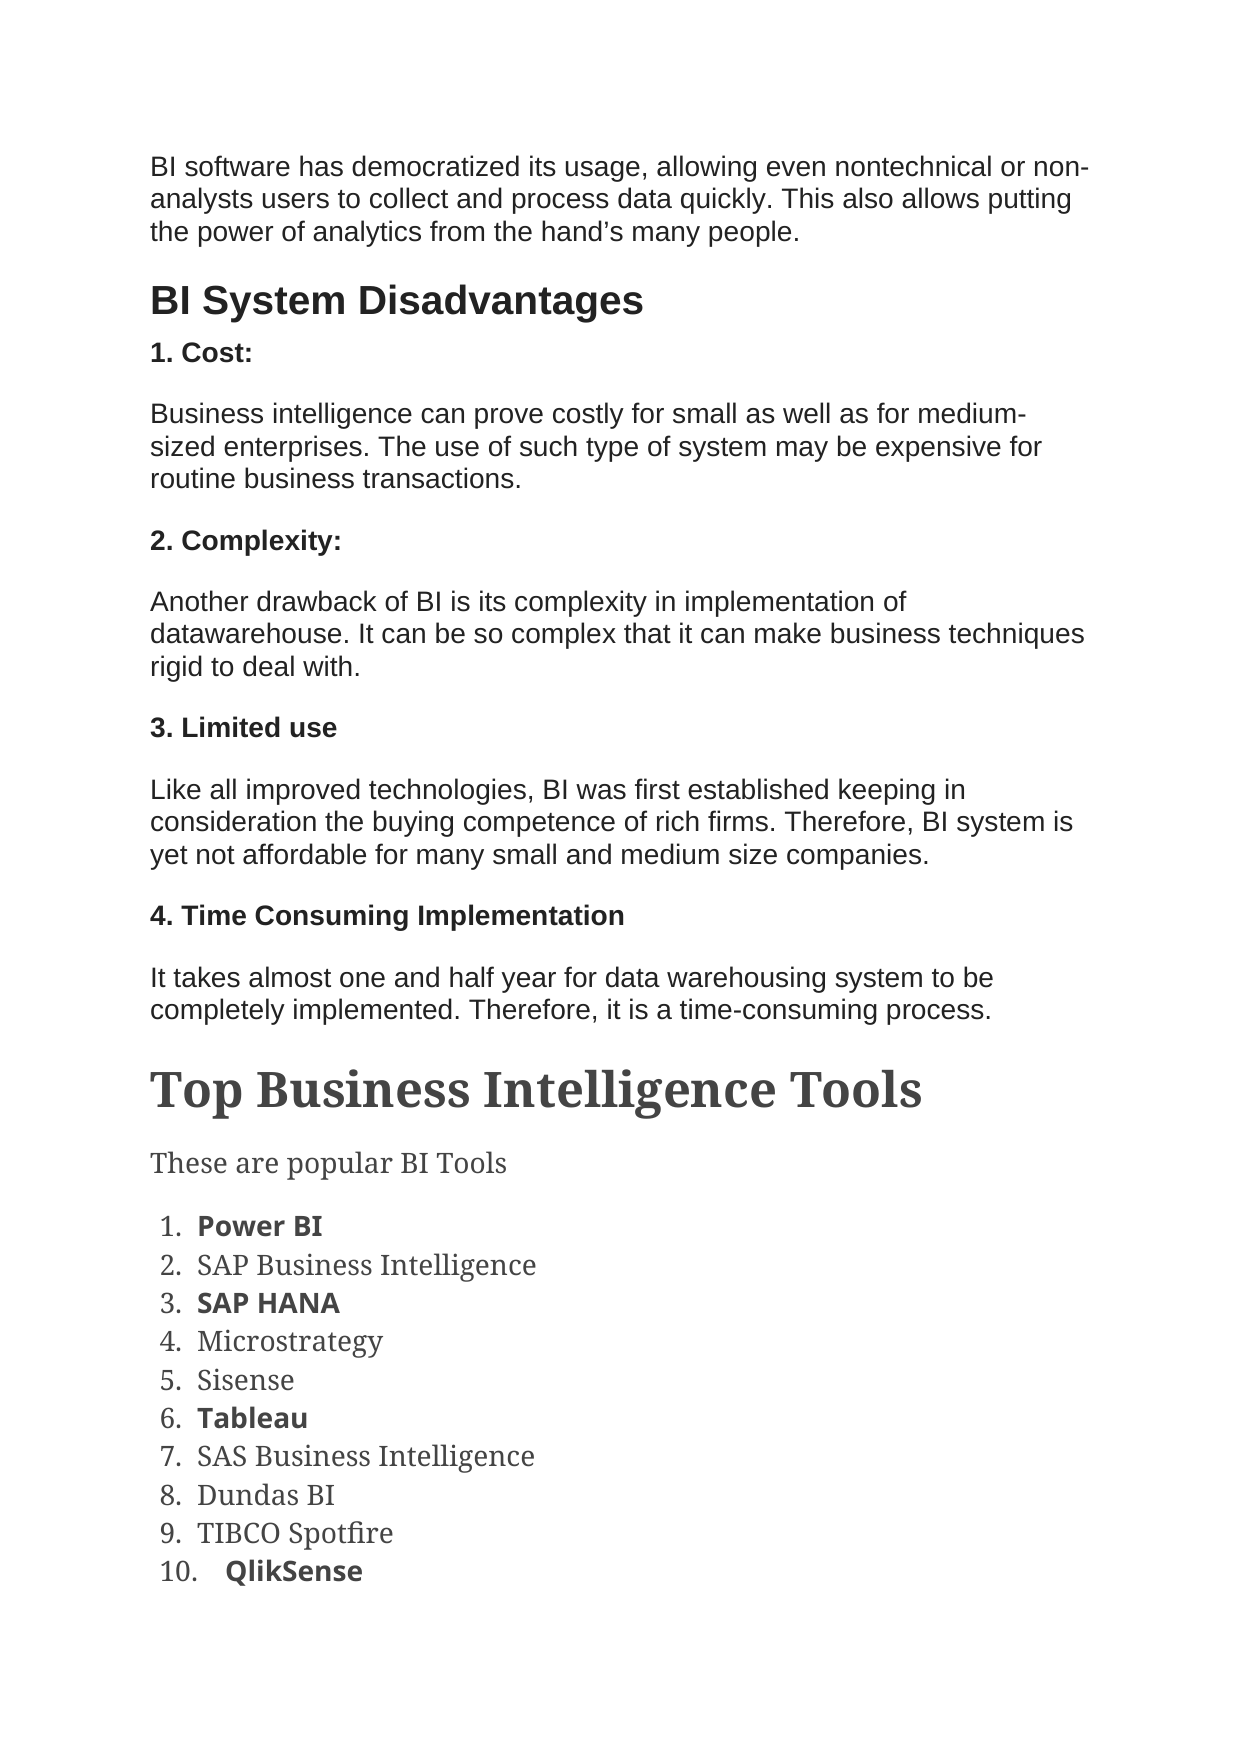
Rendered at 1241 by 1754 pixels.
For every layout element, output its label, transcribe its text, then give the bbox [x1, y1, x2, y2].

list Dundas BI [159, 1475, 1090, 1513]
text It takes almost one and half year for data warehousing system to be completely implemented. Therefore, it is a time-consuming process. [150, 961, 1090, 1026]
list Microstrategy [159, 1322, 1090, 1360]
text BI software has democratized its usage, allowing even nontechnical or non-analysts users to collect and process data quickly. This also allows putting the power of analytics from the hand’s many people. [150, 150, 1090, 247]
list SAS Business Intelligence [159, 1437, 1090, 1475]
list SAP Business Intelligence [159, 1245, 1090, 1283]
text Like all improved technologies, BI was first established keeping in consideration the buying competence of rich firms. Therefore, BI system is yet not affordable for many small and medium size companies. [150, 773, 1090, 870]
text These are popular BI Tools [150, 1143, 1090, 1182]
subtitle BI System Disadvantages [150, 276, 1090, 323]
text Another drawback of BI is its complexity in implementation of datawarehouse. It can be so complex that it can make business techniques rigid to deal with. [150, 585, 1090, 682]
text 3. Limited use [150, 711, 1090, 744]
list Tableau [159, 1398, 1090, 1437]
list TIBCO Spotfire [159, 1513, 1090, 1552]
list Sisense [159, 1360, 1090, 1398]
list QlikSense [159, 1552, 1090, 1590]
text 1. Cost: [150, 336, 1090, 368]
list SAP HANA [159, 1283, 1090, 1322]
text 4. Time Consuming Implementation [150, 899, 1090, 932]
list Power BI [159, 1207, 1090, 1245]
subtitle Top Business Intelligence Tools [150, 1055, 1090, 1122]
text 2. Complexity: [150, 523, 1090, 556]
text Business intelligence can prove costly for small as well as for medium-sized enterprises. The use of such type of system may be expensive for routine business transactions. [150, 397, 1090, 494]
